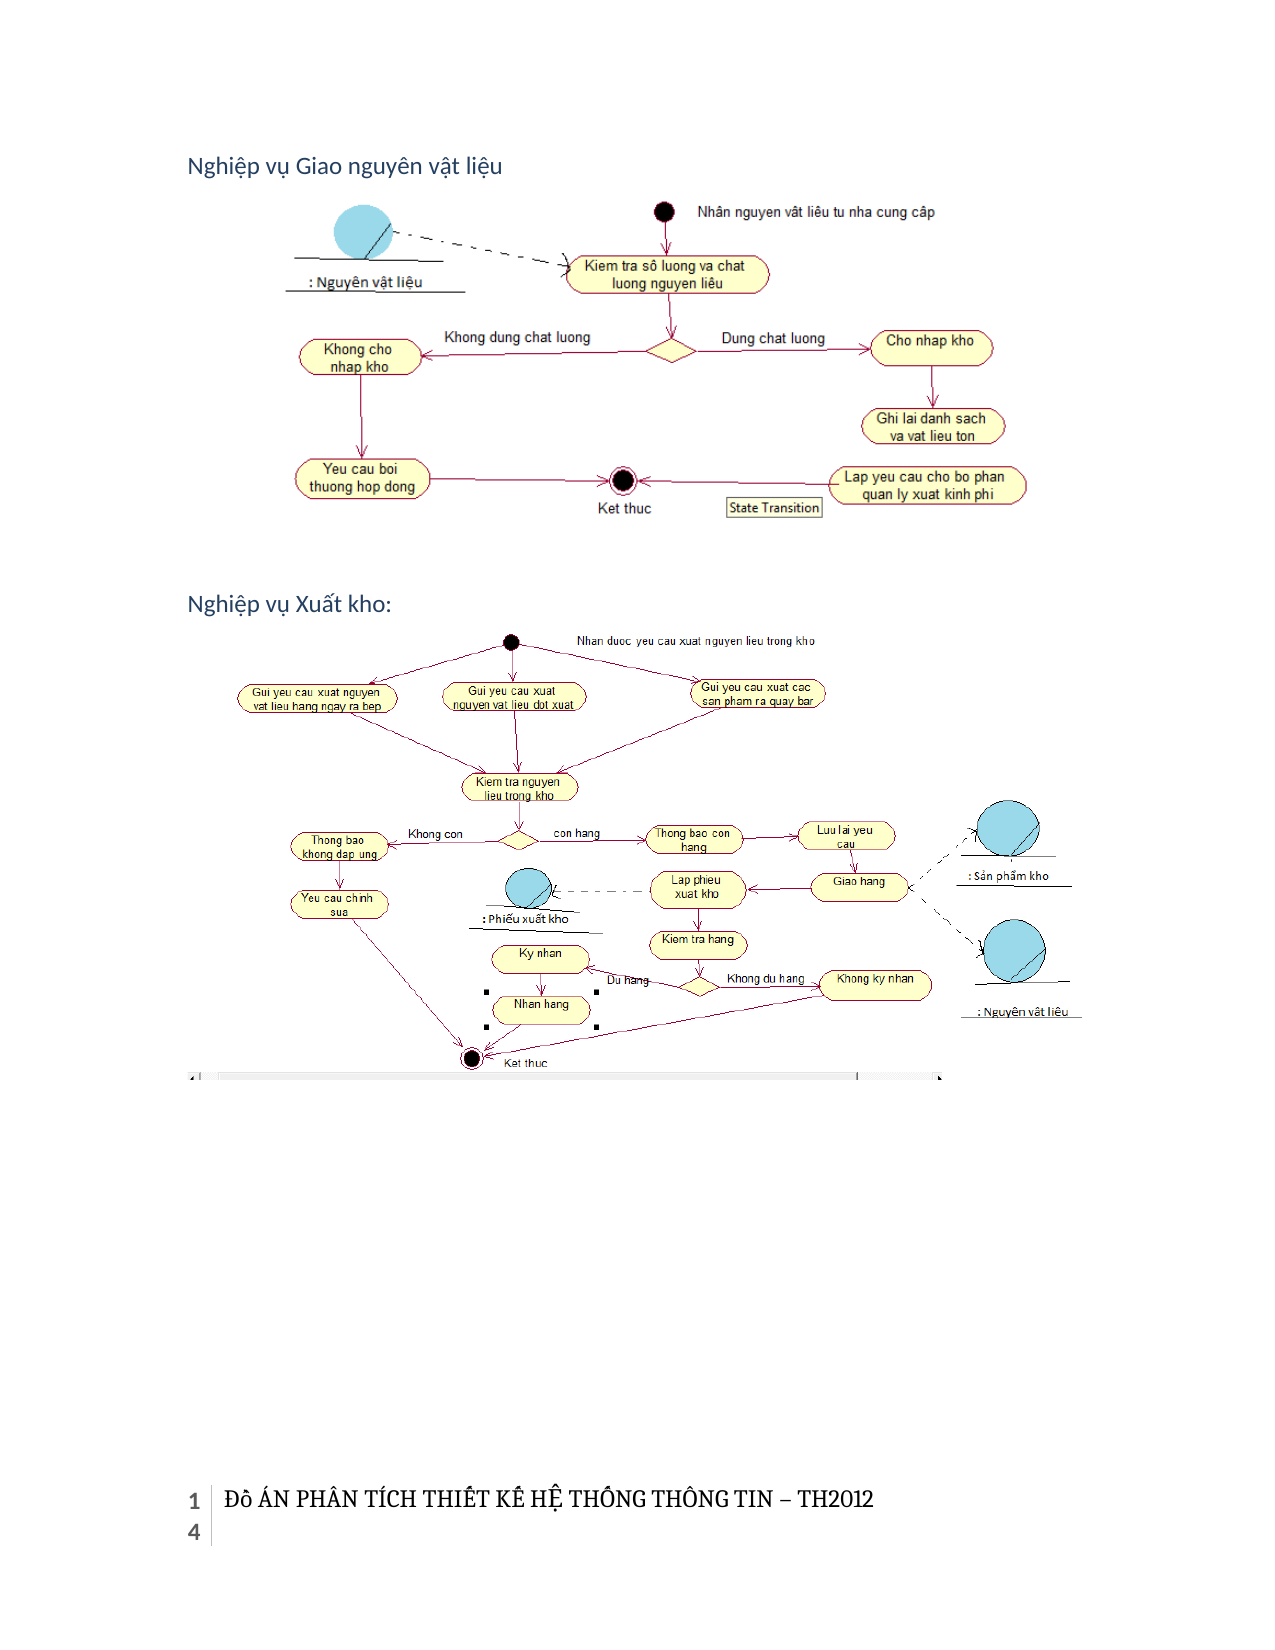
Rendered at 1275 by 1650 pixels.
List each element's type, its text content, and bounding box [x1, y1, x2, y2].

subtitle Nghiệp vụ Giao nguyên vật liệu [187, 150, 1087, 181]
picture [187, 195, 1088, 553]
picture [187, 633, 1088, 1080]
subtitle Nghiệp vụ Xuất kho: [187, 588, 1087, 618]
